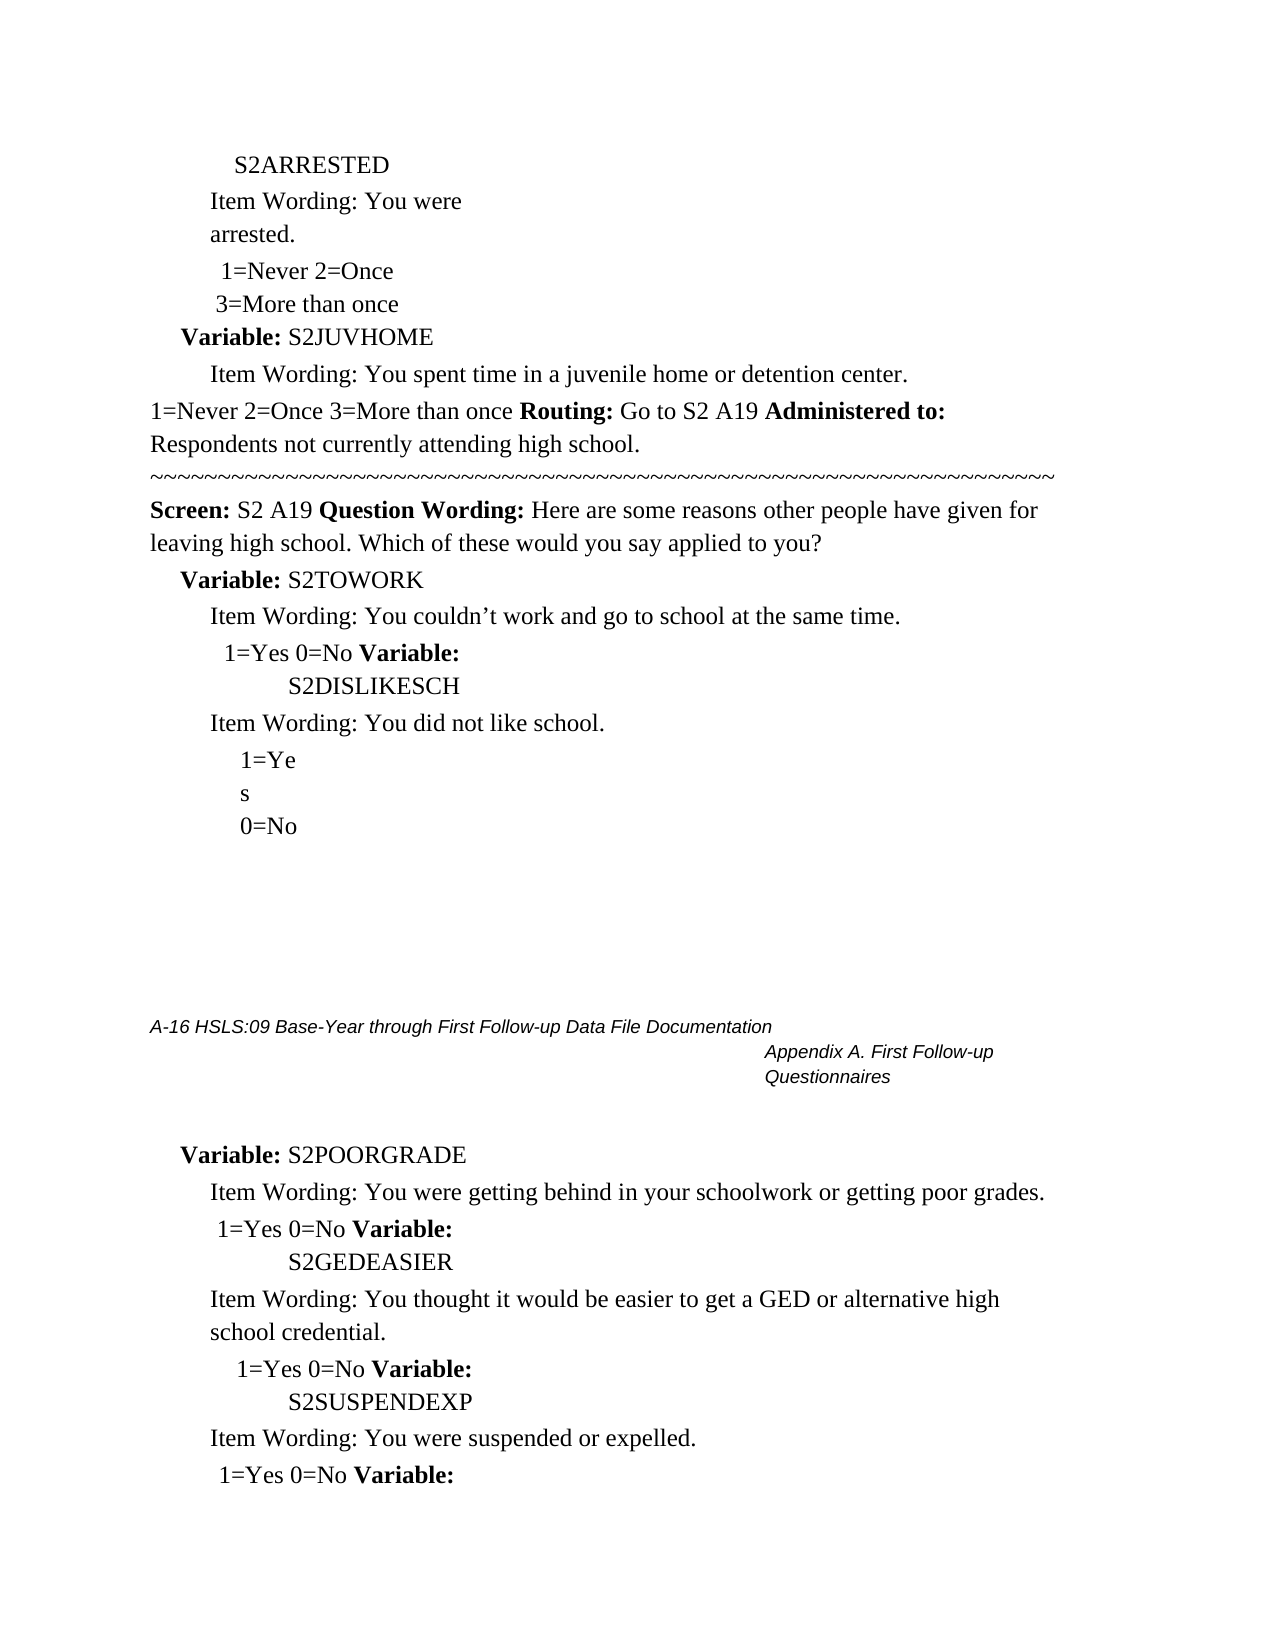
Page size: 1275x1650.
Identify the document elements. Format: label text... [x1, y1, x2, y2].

text 1=Yes 0=No [240, 745, 305, 840]
text Appendix A. First Follow-up Questionnaires [764, 1041, 1125, 1087]
text 1=Yes 0=No Variable: S2DISLIKESCH [180, 638, 460, 700]
text Item Wording: You spent time in a juvenile home or detention center. [210, 359, 908, 388]
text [180, 150, 443, 179]
text 1=Yes 0=No Variable: S2GEDEASIER [180, 1214, 453, 1276]
text 1=Yes 0=No Variable: S2SUSPENDEXP [180, 1354, 472, 1416]
text Item Wording: You were arrested. [210, 186, 553, 248]
text 1=Never 2=Once 3=More than once Variable: S2JUVHOME [180, 256, 434, 351]
text Variable: S2TOWORK [180, 565, 424, 594]
text Variable: S2POORGRADE [180, 1140, 467, 1169]
text Item Wording: You did not like school. [210, 708, 606, 737]
text Item Wording: You were getting behind in your schoolwork or getting poor grades. [210, 1177, 1046, 1206]
text 1=Never 2=Once 3=More than once Routing: Go to S2 A19 Administered to: Respondents not currently attending high school. ~~~~~~~~~~~~~~~~~~~~~~~~~~~~~~~~~~~~~~~~~~~~~~~~~~~~~~~~~~~~~~~~~~~ Screen: S2 A19 Question Wording: Here are some reasons other people have given for leaving high school. Which of these would you say applied to you? [150, 396, 1078, 557]
text Item Wording: You couldn’t work and go to school at the same time. [210, 601, 901, 630]
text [180, 1460, 454, 1489]
text Item Wording: You were suspended or expelled. [210, 1423, 697, 1452]
text Item Wording: You thought it would be easier to get a GED or alternative high school credential. [210, 1284, 1072, 1346]
text A-16 HSLS:09 Base-Year through First Follow-up Data File Documentation [150, 1016, 1125, 1037]
